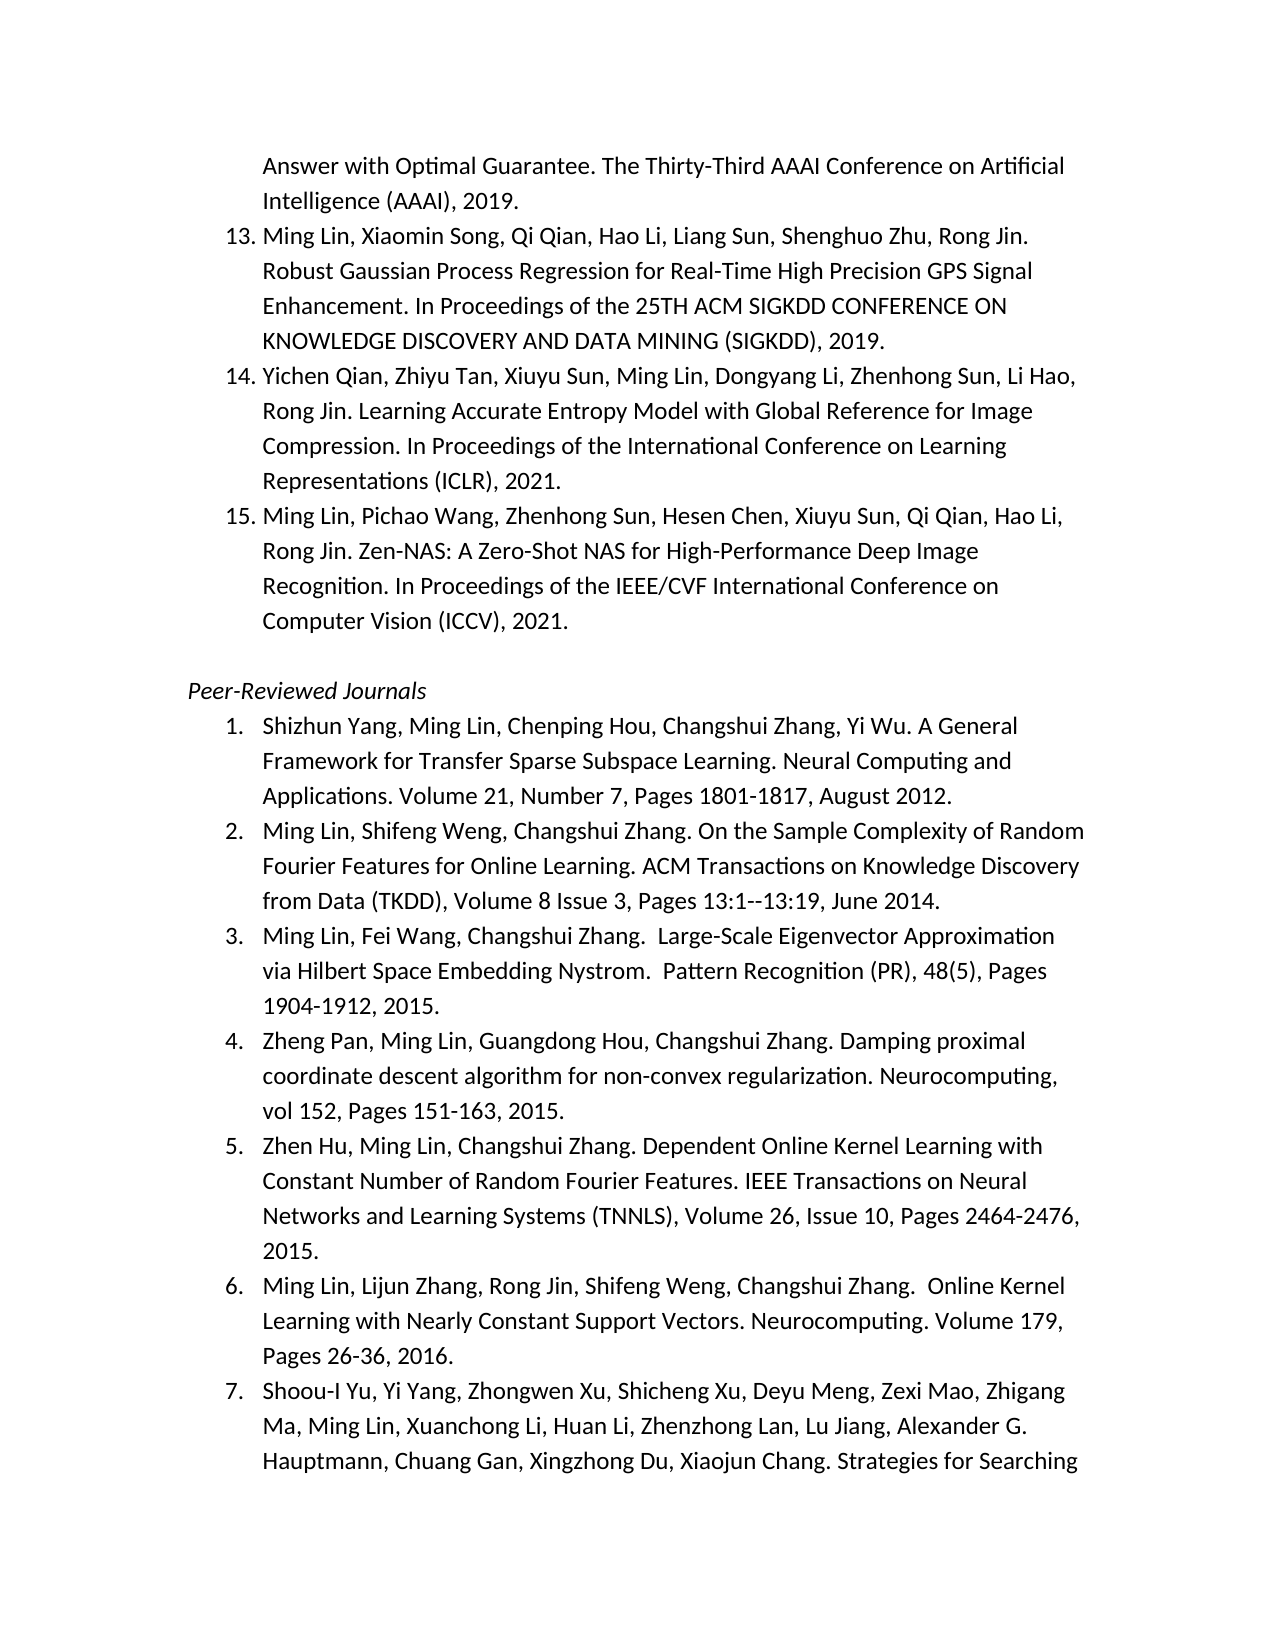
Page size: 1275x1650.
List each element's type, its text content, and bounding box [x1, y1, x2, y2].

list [225, 1375, 1087, 1476]
list Ming Lin, Shifeng Weng, Changshui Zhang. On the Sample Complexity of Random Fourier Features for Online Learning. ACM Transactions on Knowledge Discovery from Data (TKDD), Volume 8 Issue 3, Pages 13:1--13:19, June 2014. [225, 815, 1087, 916]
list Zheng Pan, Ming Lin, Guangdong Hou, Changshui Zhang. Damping proximal coordinate descent algorithm for non-convex regularization. Neurocomputing, vol 152, Pages 151-163, 2015. [225, 1025, 1087, 1126]
list Shizhun Yang, Ming Lin, Chenping Hou, Changshui Zhang, Yi Wu. A General Framework for Transfer Sparse Subspace Learning. Neural Computing and Applications. Volume 21, Number 7, Pages 1801-1817, August 2012. [225, 710, 1087, 811]
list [225, 150, 1087, 216]
list Zhen Hu, Ming Lin, Changshui Zhang. Dependent Online Kernel Learning with Constant Number of Random Fourier Features. IEEE Transactions on Neural Networks and Learning Systems (TNNLS), Volume 26, Issue 10, Pages 2464-2476, 2015. [225, 1130, 1087, 1266]
text Peer-Reviewed Journals [187, 675, 1087, 706]
list Ming Lin, Fei Wang, Changshui Zhang. Large-Scale Eigenvector Approximation via Hilbert Space Embedding Nystrom. Pattern Recognition (PR), 48(5), Pages 1904-1912, 2015. [225, 920, 1087, 1021]
list Ming Lin, Pichao Wang, Zhenhong Sun, Hesen Chen, Xiuyu Sun, Qi Qian, Hao Li, Rong Jin. Zen-NAS: A Zero-Shot NAS for High-Performance Deep Image Recognition. In Proceedings of the IEEE/CVF International Conference on Computer Vision (ICCV), 2021. [225, 500, 1087, 636]
list Ming Lin, Xiaomin Song, Qi Qian, Hao Li, Liang Sun, Shenghuo Zhu, Rong Jin. Robust Gaussian Process Regression for Real-Time High Precision GPS Signal Enhancement. In Proceedings of the 25TH ACM SIGKDD CONFERENCE ON KNOWLEDGE DISCOVERY AND DATA MINING (SIGKDD), 2019. [225, 220, 1087, 356]
list Ming Lin, Lijun Zhang, Rong Jin, Shifeng Weng, Changshui Zhang. Online Kernel Learning with Nearly Constant Support Vectors. Neurocomputing. Volume 179, Pages 26-36, 2016. [225, 1270, 1087, 1371]
list Yichen Qian, Zhiyu Tan, Xiuyu Sun, Ming Lin, Dongyang Li, Zhenhong Sun, Li Hao, Rong Jin. Learning Accurate Entropy Model with Global Reference for Image Compression. In Proceedings of the International Conference on Learning Representations (ICLR), 2021. [225, 360, 1087, 496]
